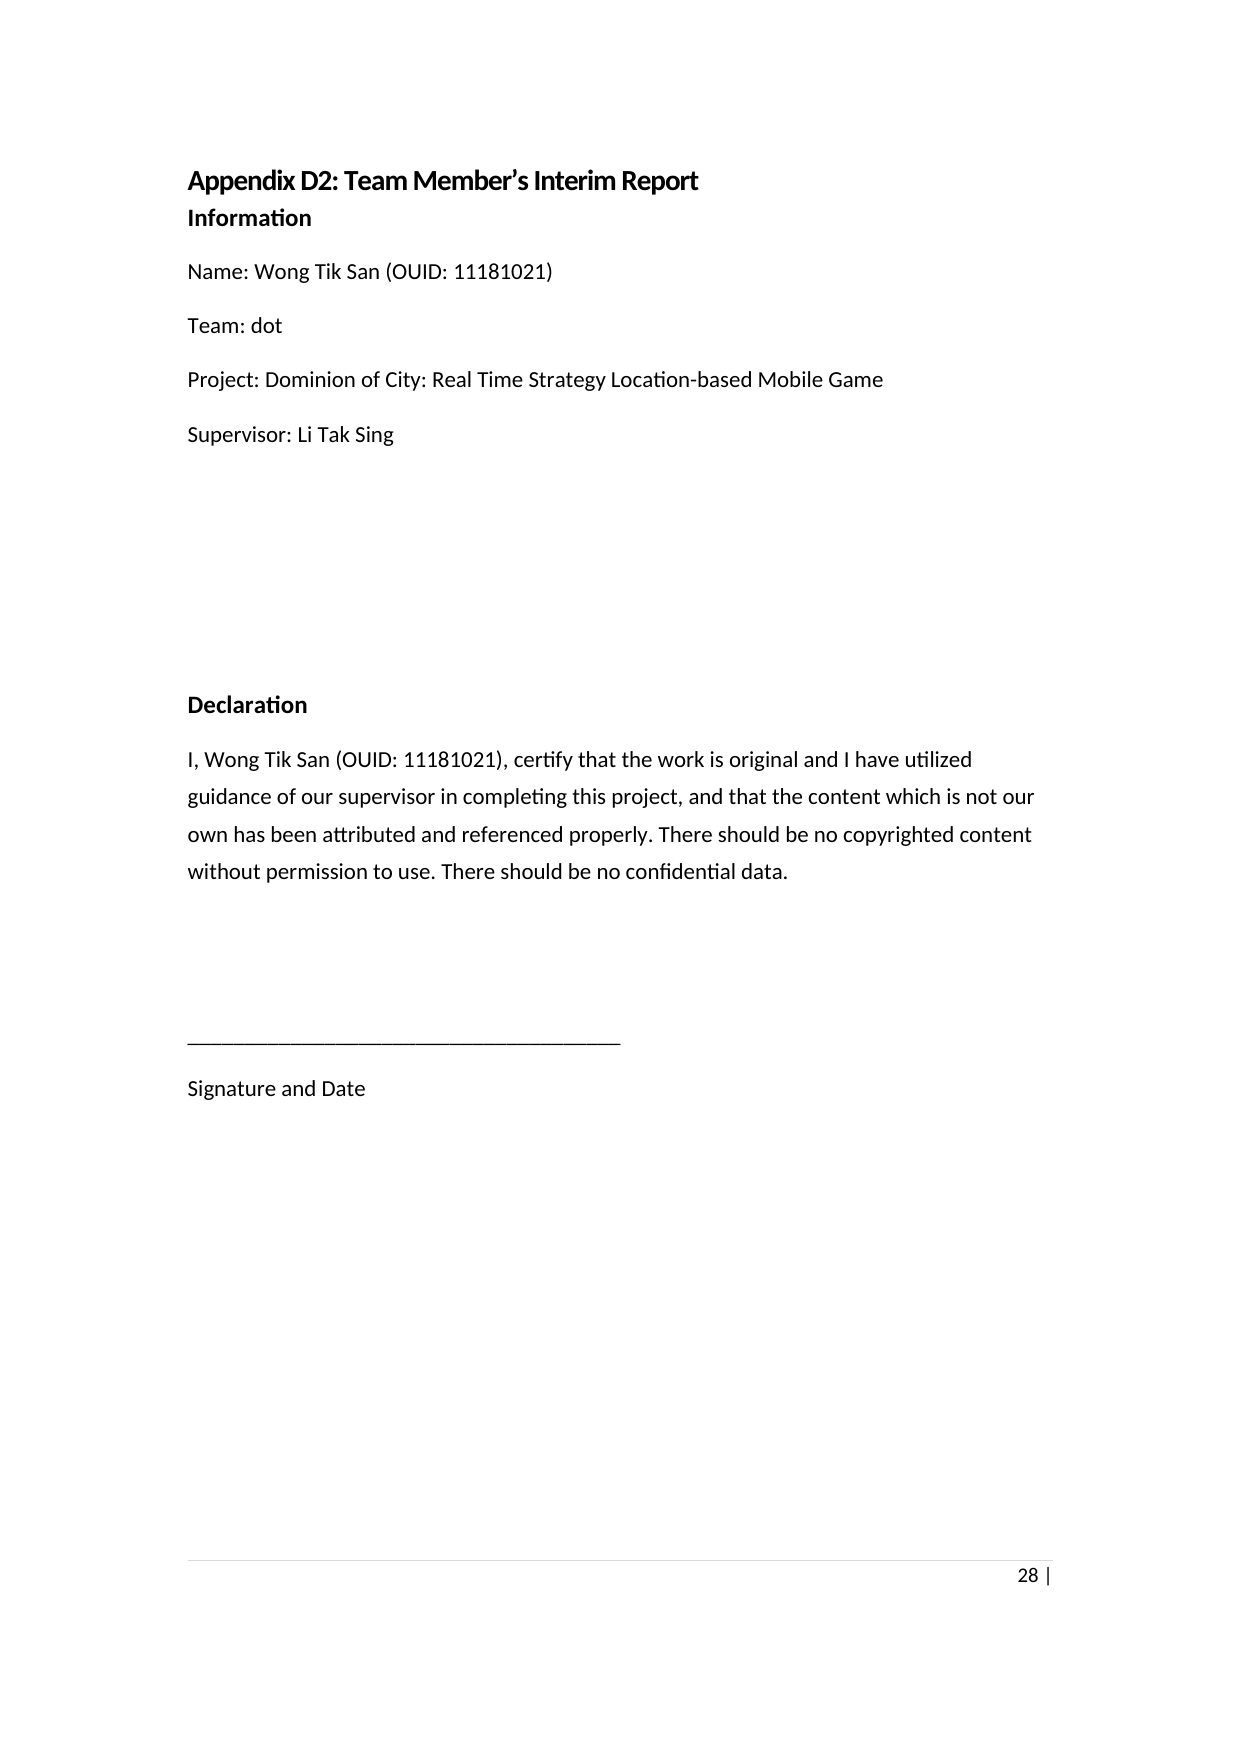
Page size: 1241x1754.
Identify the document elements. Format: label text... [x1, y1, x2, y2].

text Supervisor: Li Tak Sing [187, 415, 1053, 453]
text Information [187, 198, 1053, 236]
title Appendix D2: Team Member’s Interim Report [187, 161, 1053, 198]
text ______________________________________ [187, 1015, 1053, 1053]
text Signature and Date [187, 1069, 1053, 1107]
text Declaration [187, 686, 1053, 723]
text I, Wong Tik San (OUID: 11181021), certify that the work is original and I have utilized guidance of our supervisor in completing this project, and that the content which is not our own has been attributed and referenced properly. There should be no copyrighted content without permission to use. There should be no confidential data. [187, 740, 1053, 890]
text Name: Wong Tik San (OUID: 11181021) [187, 253, 1053, 290]
text Team: dot [187, 307, 1053, 344]
text Project: Dominion of City: Real Time Strategy Location-based Mobile Game [187, 361, 1053, 398]
